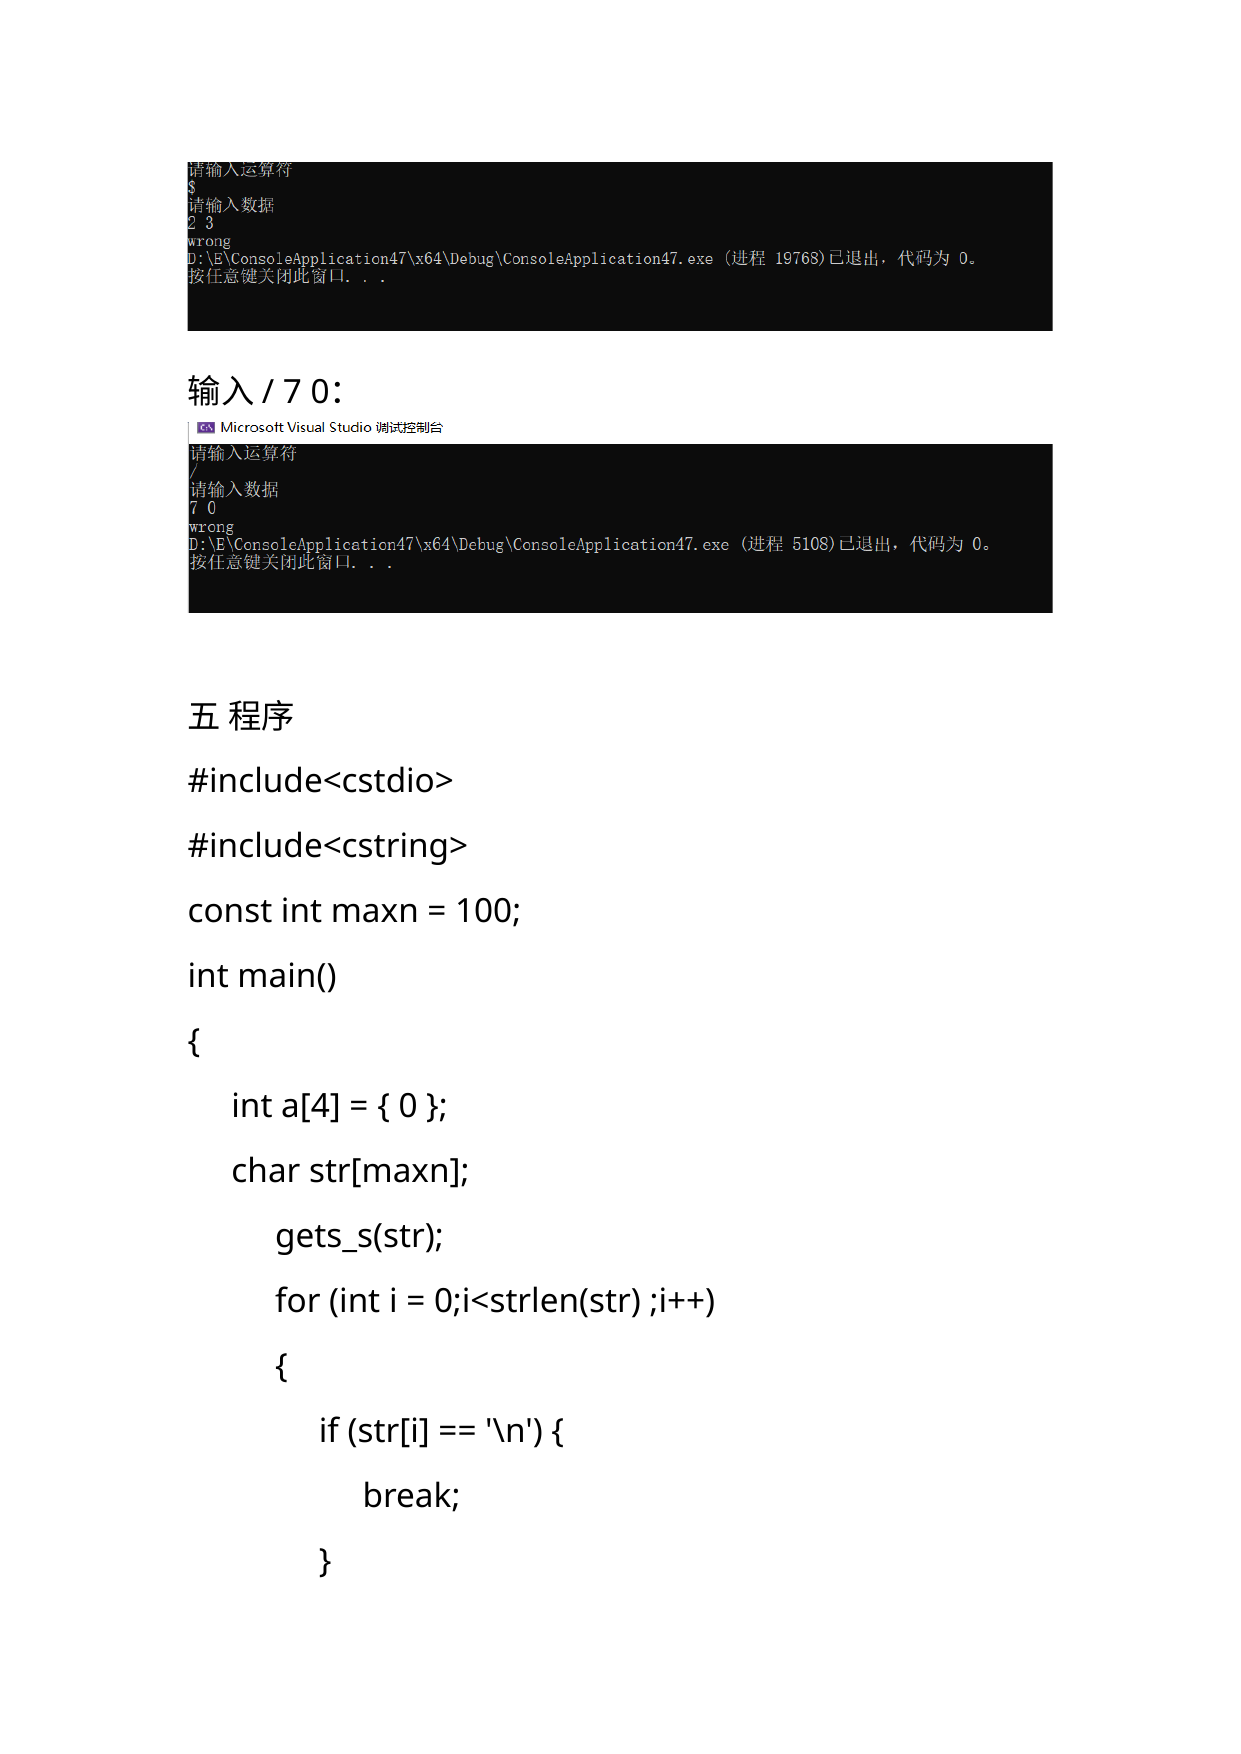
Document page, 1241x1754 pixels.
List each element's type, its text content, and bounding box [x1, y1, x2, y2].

text break; [187, 1462, 1053, 1527]
picture [187, 162, 1053, 331]
text char str[maxn]; [187, 1137, 1053, 1202]
text if (str[i] == '\n') { [187, 1397, 1053, 1462]
text } [187, 1527, 1053, 1592]
text int a[4] = { 0 }; [187, 1072, 1053, 1137]
text #include<cstdio> [187, 747, 1053, 812]
text 输入 / 7 0： [187, 357, 1053, 422]
text int main() [187, 942, 1053, 1007]
text { [187, 1332, 1053, 1397]
text const int maxn = 100; [187, 877, 1053, 942]
text { [187, 1007, 1053, 1072]
text 五 程序 [187, 682, 1053, 747]
picture [187, 422, 1053, 613]
text #include<cstring> [187, 812, 1053, 877]
text gets_s(str); [187, 1202, 1053, 1267]
text for (int i = 0;i<strlen(str) ;i++) [187, 1267, 1053, 1332]
